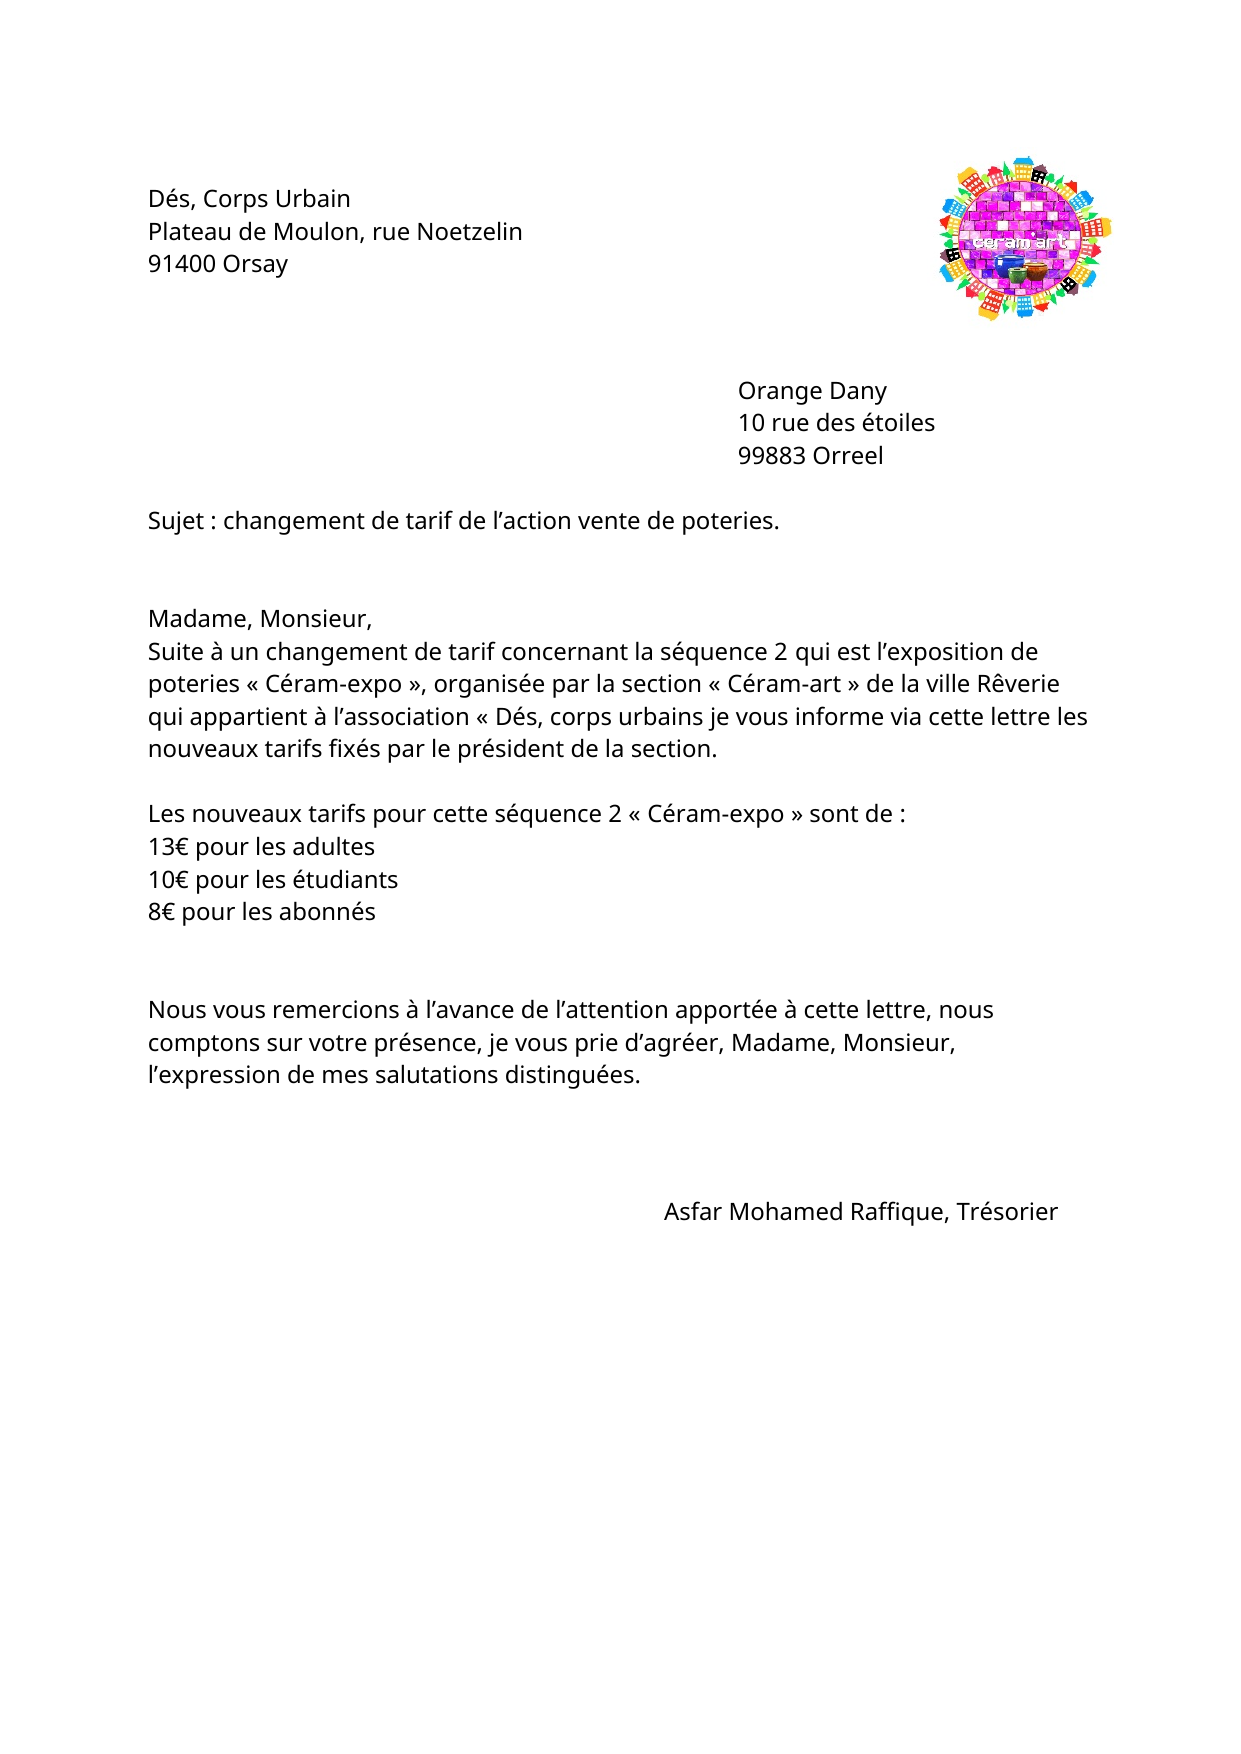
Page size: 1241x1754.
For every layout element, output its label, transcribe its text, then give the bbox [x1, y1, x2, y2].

text Suite à un changement de tarif concernant la séquence 2 qui est l’exposition de poteries « Céram-expo », organisée par la section « Céram-art » de la ville Rêverie qui appartient à l’association « Dés, corps urbains je vous informe via cette lettre les nouveaux tarifs fixés par le président de la section. [148, 634, 1093, 765]
text Sujet : changement de tarif de l’action vente de poteries. [148, 504, 1093, 536]
text Orange Dany [148, 373, 1093, 406]
text Asfar Mohamed Raffique, Trésorier [590, 1194, 1093, 1227]
text Les nouveaux tarifs pour cette séquence 2 « Céram-expo » sont de : [148, 797, 1093, 830]
text 91400 Orsay [148, 247, 926, 279]
text Plateau de Moulon, rue Noetzelin [148, 214, 926, 247]
text Madame, Monsieur, [148, 602, 1093, 634]
text 99883 Orreel [664, 439, 1093, 471]
text 10€ pour les étudiants [148, 862, 1093, 895]
text Nous vous remercions à l’avance de l’attention apportée à cette lettre, nous comptons sur votre présence, je vous prie d’agréer, Madame, Monsieur, l’expression de mes salutations distinguées. [148, 993, 1093, 1091]
text Dés, Corps Urbain [148, 182, 926, 214]
text 13€ pour les adultes [148, 830, 1093, 862]
text 8€ pour les abonnés [148, 895, 1093, 928]
text 10 rue des étoiles [148, 406, 1093, 439]
picture [926, 147, 1114, 336]
